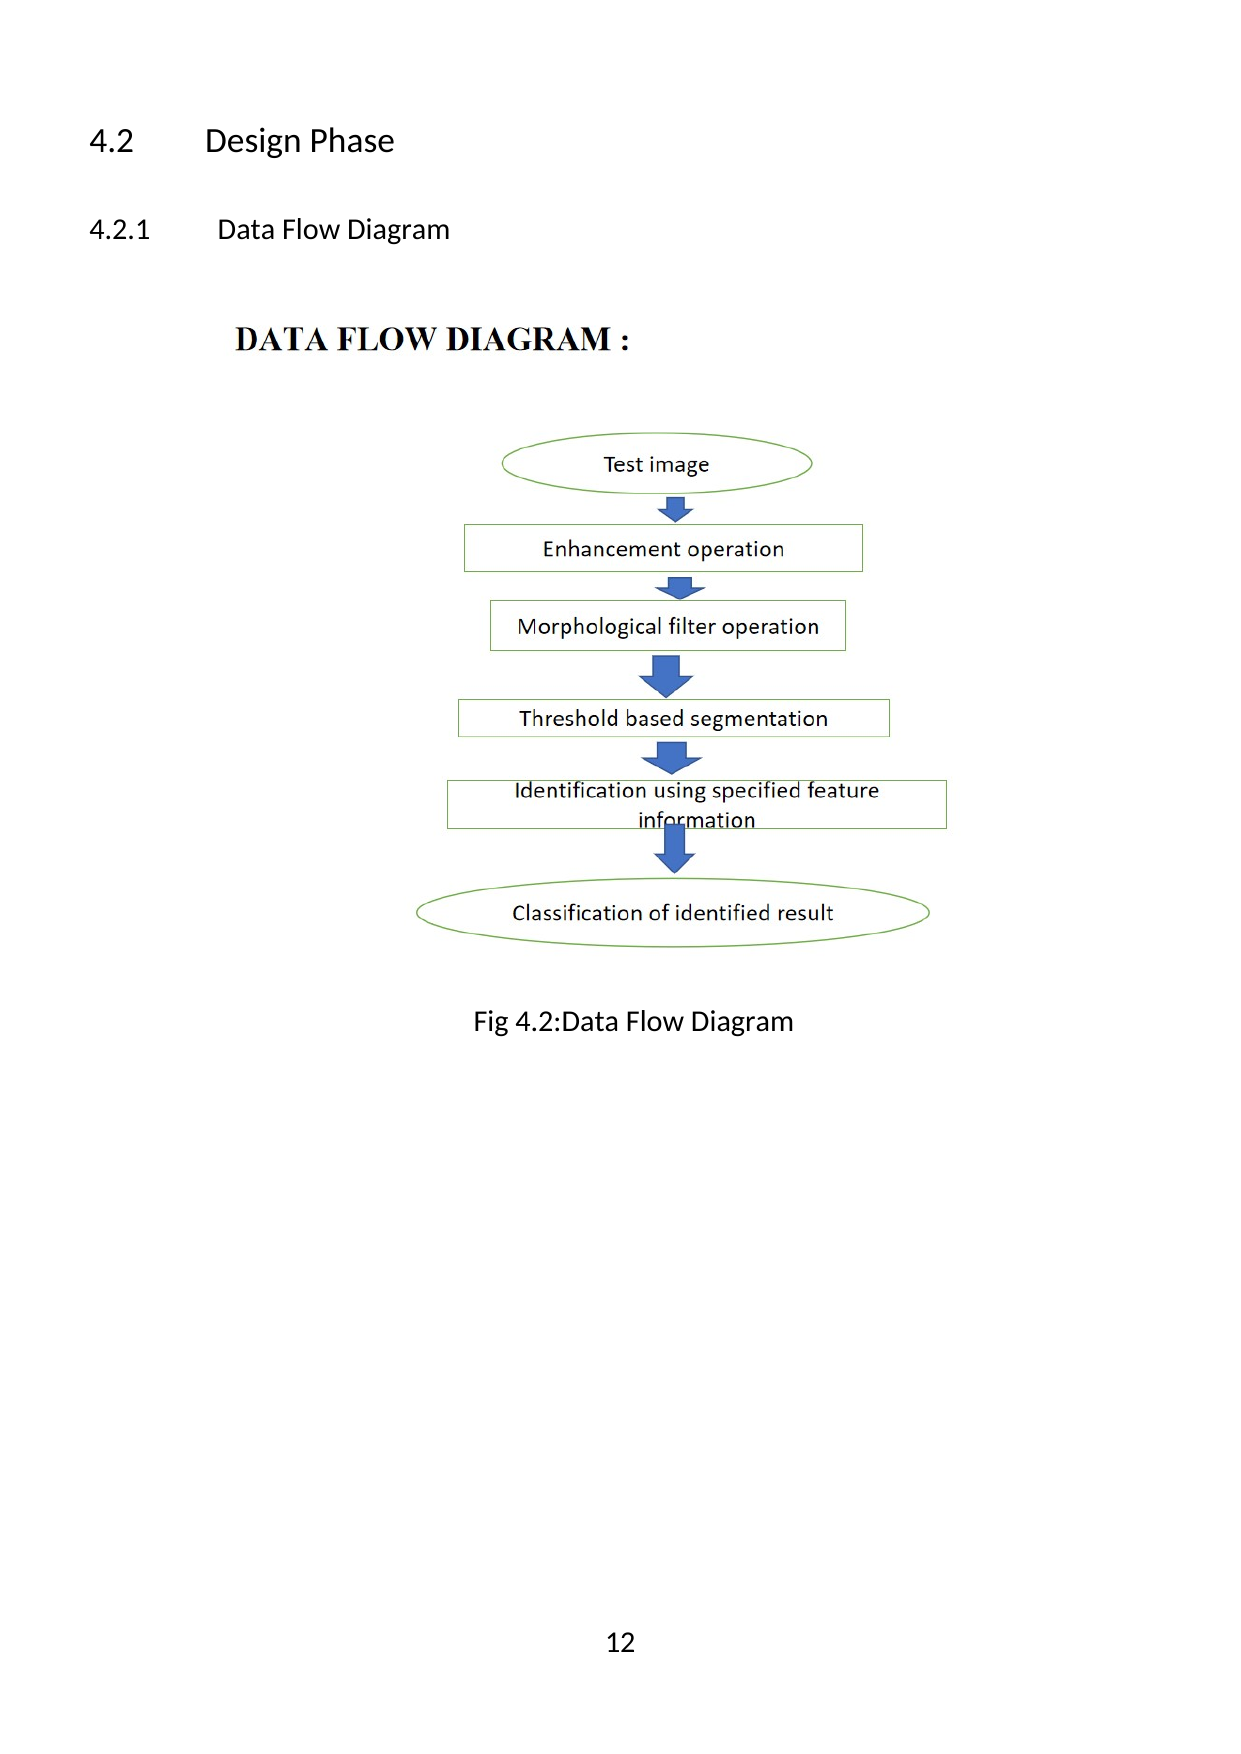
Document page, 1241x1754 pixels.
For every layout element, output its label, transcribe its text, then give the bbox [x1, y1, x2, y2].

subtitle 4.2 Design Phase [89, 118, 1180, 161]
text Fig 4.2:Data Flow Diagram [89, 1002, 794, 1039]
picture [178, 250, 1062, 964]
subtitle 4.2.1 Data Flow Diagram [89, 210, 1180, 247]
